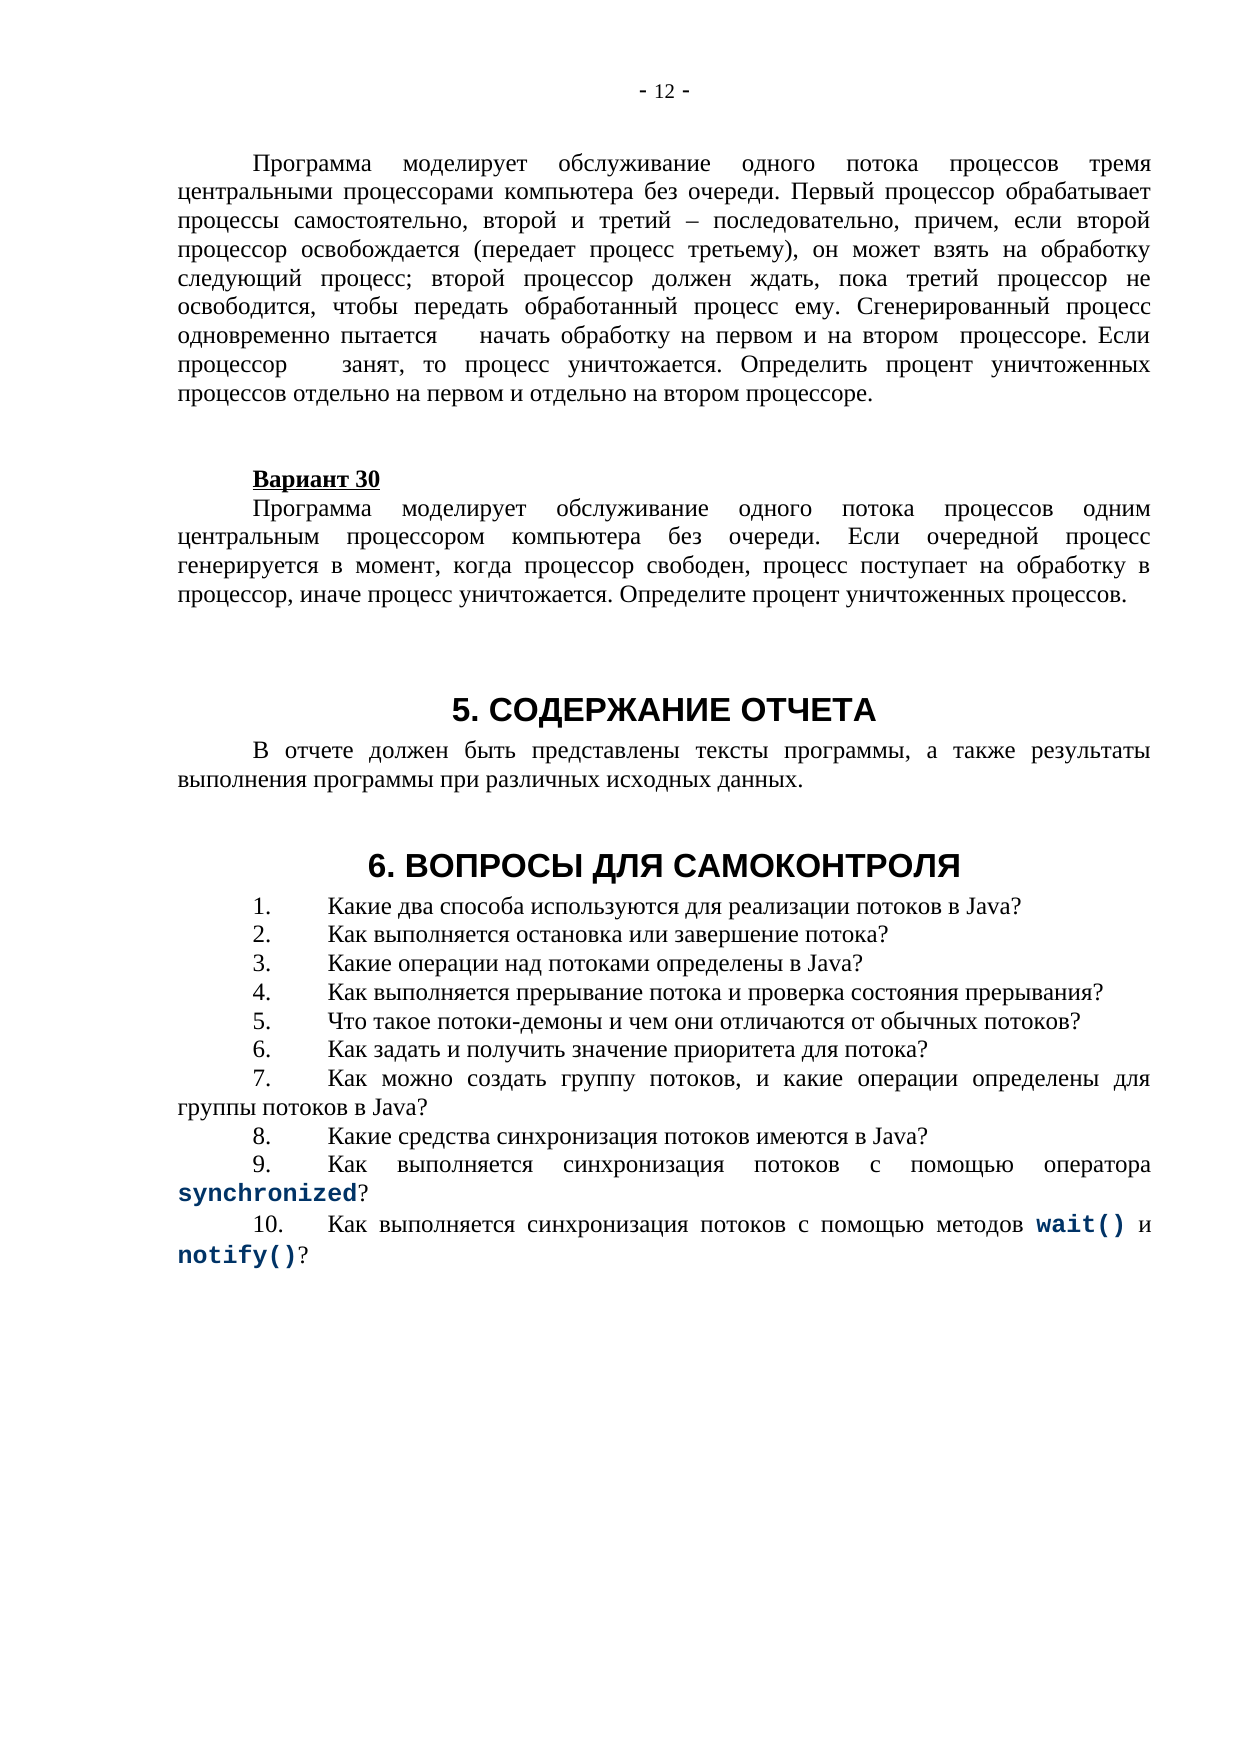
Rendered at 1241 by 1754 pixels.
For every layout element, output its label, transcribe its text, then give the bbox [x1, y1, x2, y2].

list Как выполняется остановка или завершение потока? [177, 919, 1152, 948]
text Программа моделирует обслуживание одного потока процессов одним центральным процессором компьютера без очереди. Если очередной процесс генерируется в момент, когда процессор свободен, процесс поступает на обработку в процессор, иначе процесс уничтожается. Определите процент уничтоженных процессов. [177, 493, 1152, 608]
text 5. СОДЕРЖАНИЕ ОТЧЕТА [177, 690, 1152, 729]
list Какие два способа используются для реализации потоков в Java? [177, 891, 1152, 919]
list Как выполняется синхронизация потоков с помощью методов wait() и notify()? [177, 1209, 1152, 1271]
text 6. ВОПРОСЫ ДЛЯ САМОКОНТРОЛЯ [177, 846, 1152, 884]
list Какие операции над потоками определены в Java? [177, 948, 1152, 977]
list Как задать и получить значение приоритета для потока? [177, 1034, 1152, 1063]
text Программа моделирует обслуживание одного потока процессов тремя центральными процессорами компьютера без очереди. Первый процессор обрабатывает процессы самостоятельно, второй и третий – последовательно, причем, если второй процессор освобождается (передает процесс третьему), он может взять на обработку следующий процесс; второй процессор должен ждать, пока третий процессор не освободится, чтобы передать обработанный процесс ему. Сгенерированный процесс одновременно пытается начать обработку на первом и на втором процессоре. Если процессор занят, то процесс уничтожается. Определить процент уничтоженных процессов отдельно на первом и отдельно на втором процессоре. [177, 148, 1152, 406]
list Какие средства синхронизация потоков имеются в Java? [177, 1121, 1152, 1149]
text Вариант 30 [252, 464, 1152, 493]
list Как можно создать группу потоков, и какие операции определены для группы потоков в Java? [177, 1063, 1152, 1121]
text В отчете должен быть представлены тексты программы, а также результаты выполнения программы при различных исходных данных. [177, 735, 1152, 792]
list Как выполняется синхронизация потоков с помощью оператора synchronized? [177, 1149, 1152, 1209]
list Что такое потоки-демоны и чем они отличаются от обычных потоков? [177, 1006, 1152, 1034]
list Как выполняется прерывание потока и проверка состояния прерывания? [177, 977, 1152, 1006]
